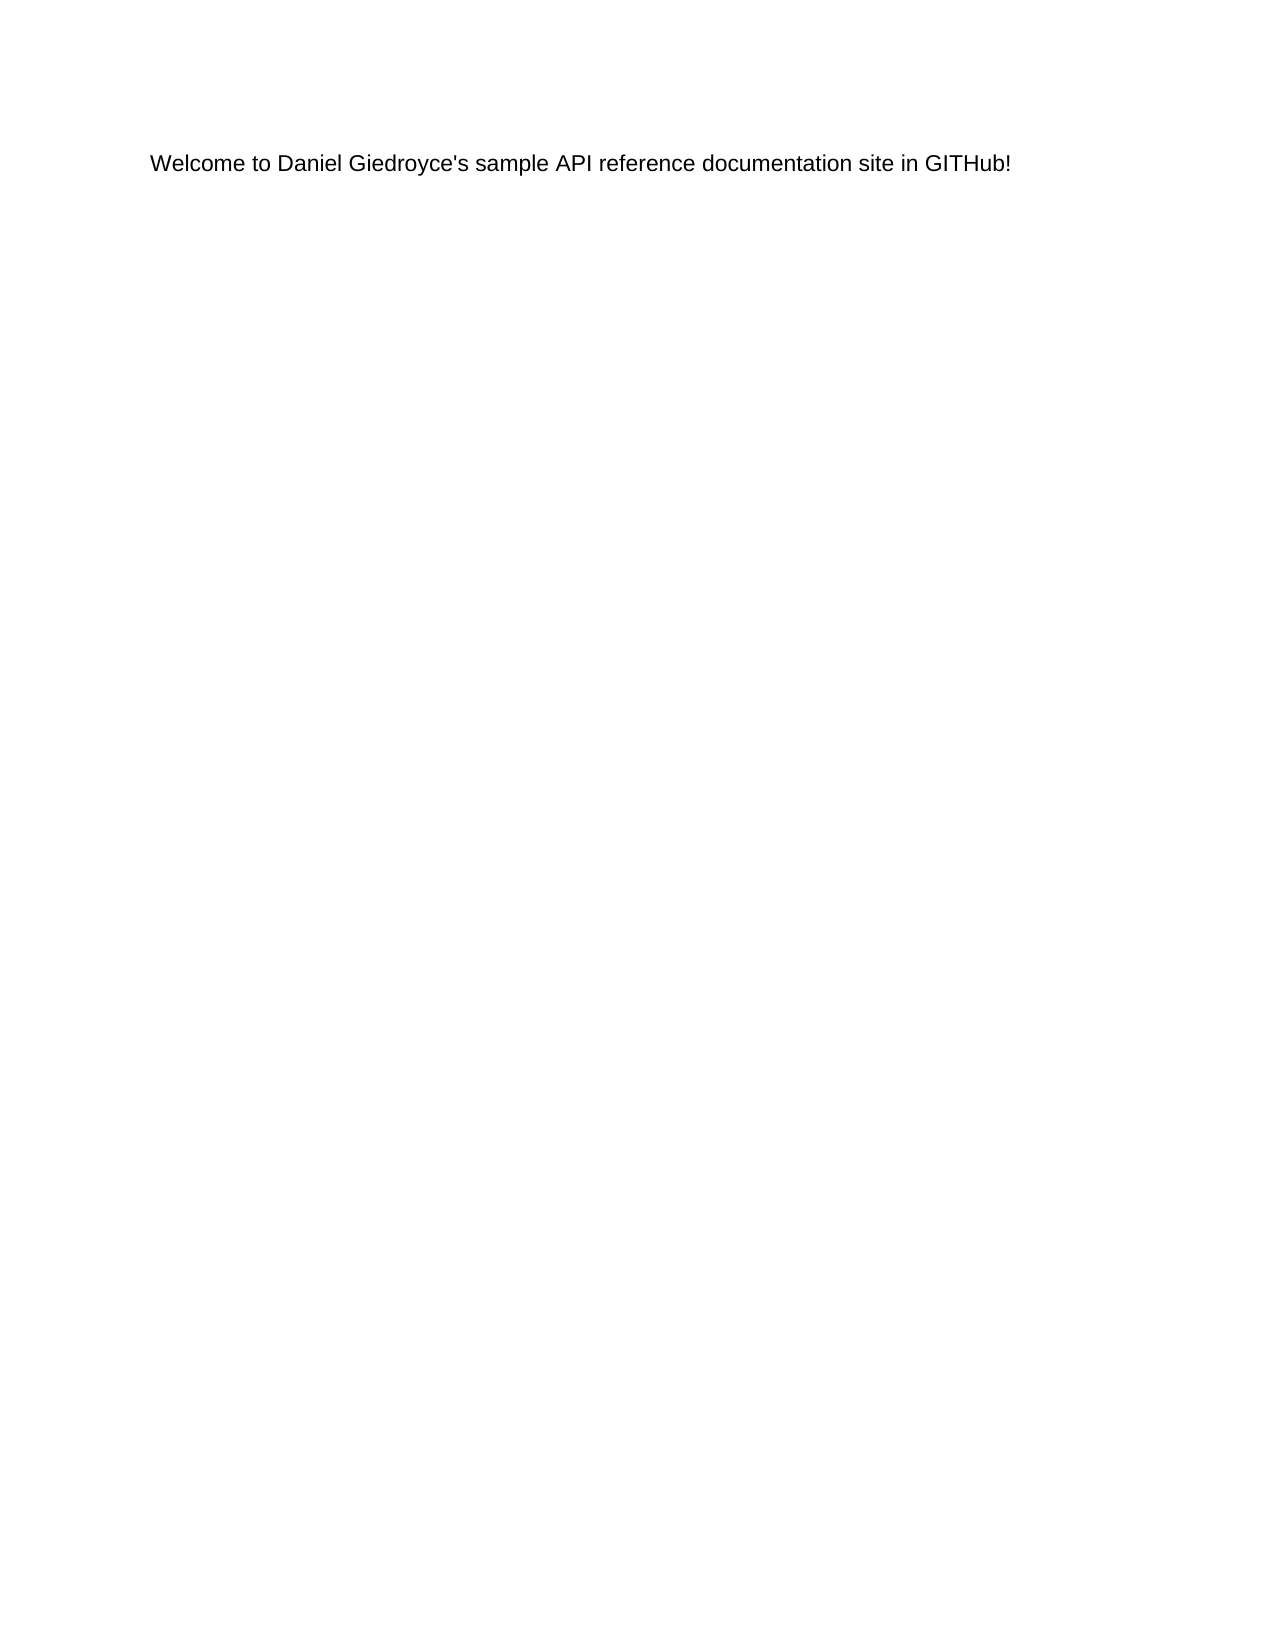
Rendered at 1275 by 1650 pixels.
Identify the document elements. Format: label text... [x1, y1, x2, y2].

text Welcome to Daniel Giedroyce's sample API reference documentation site in GITHub! [150, 150, 1125, 176]
